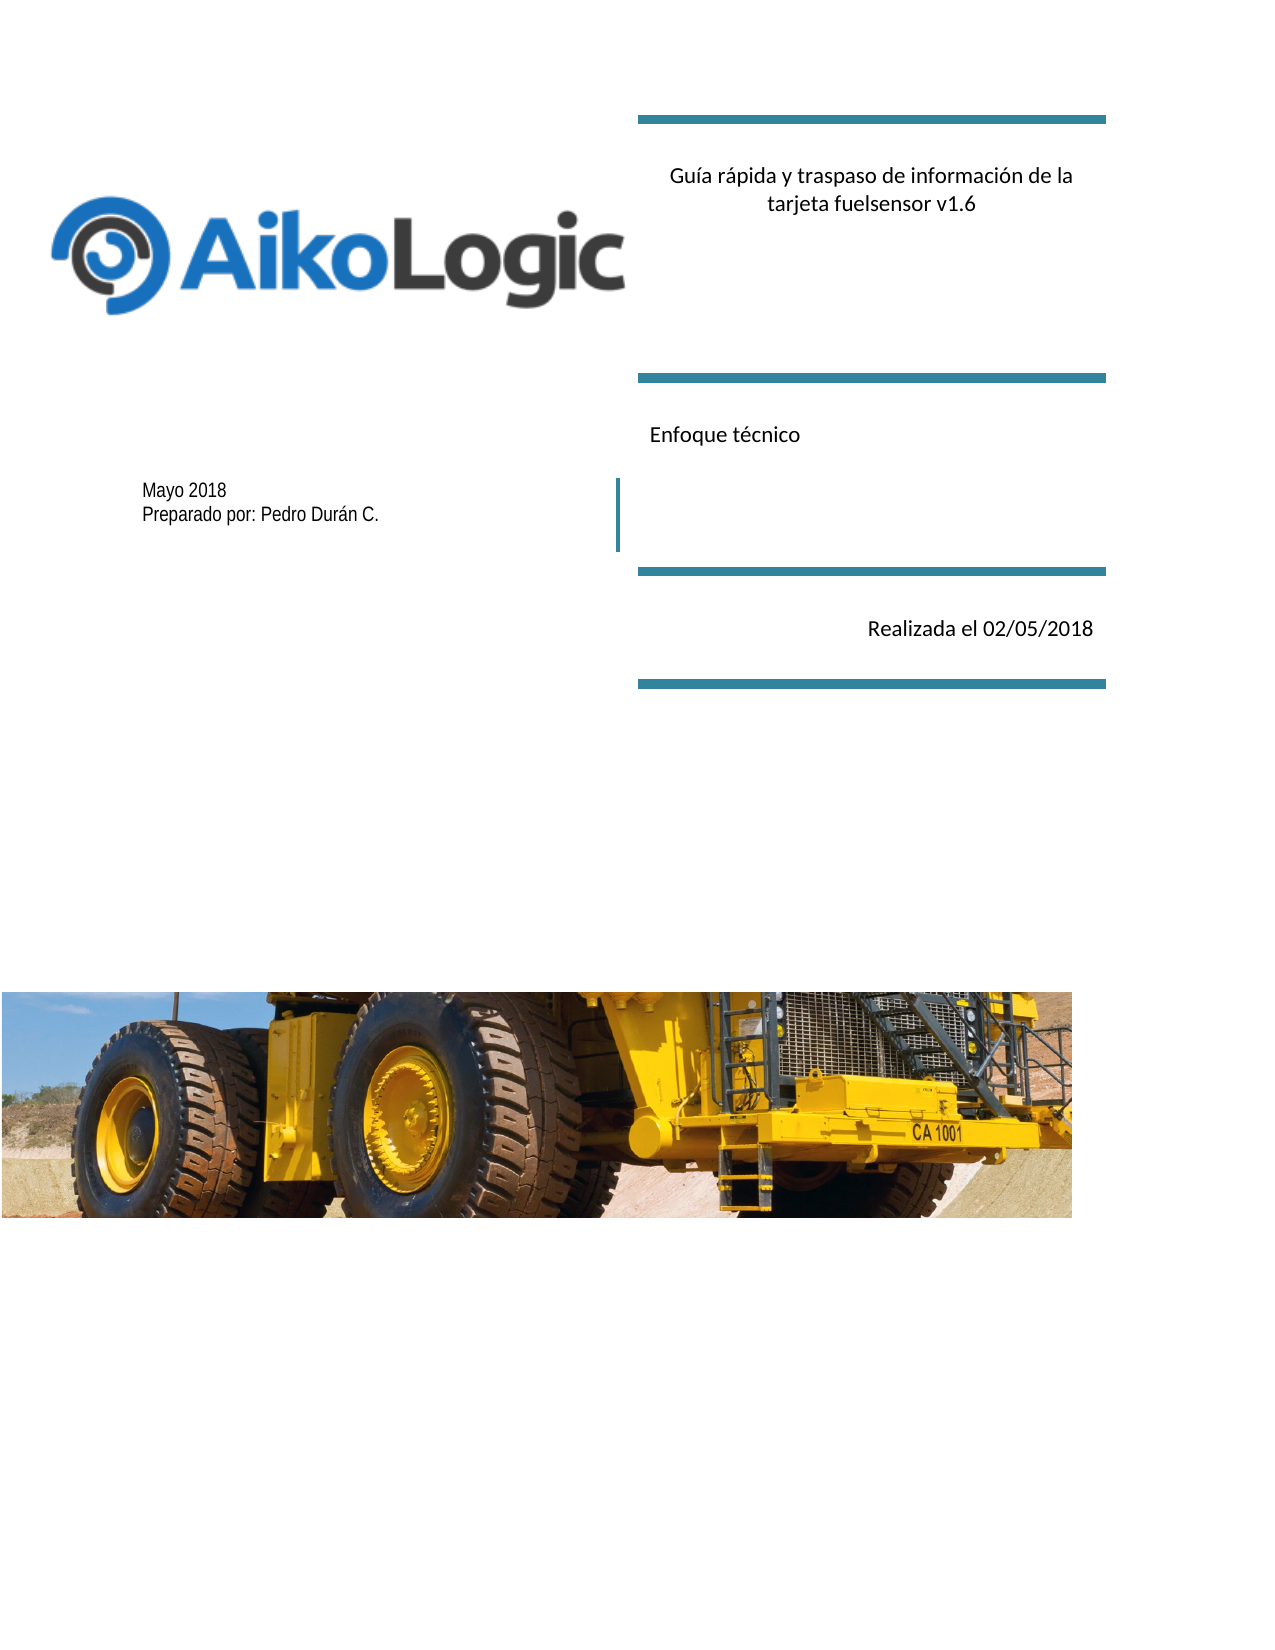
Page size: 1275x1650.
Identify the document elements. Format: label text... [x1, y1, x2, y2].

picture [38, 190, 639, 323]
table_header Mayo 2018 Preparado por: Pedro Durán C. [131, 478, 616, 552]
picture [0, 992, 1072, 1218]
